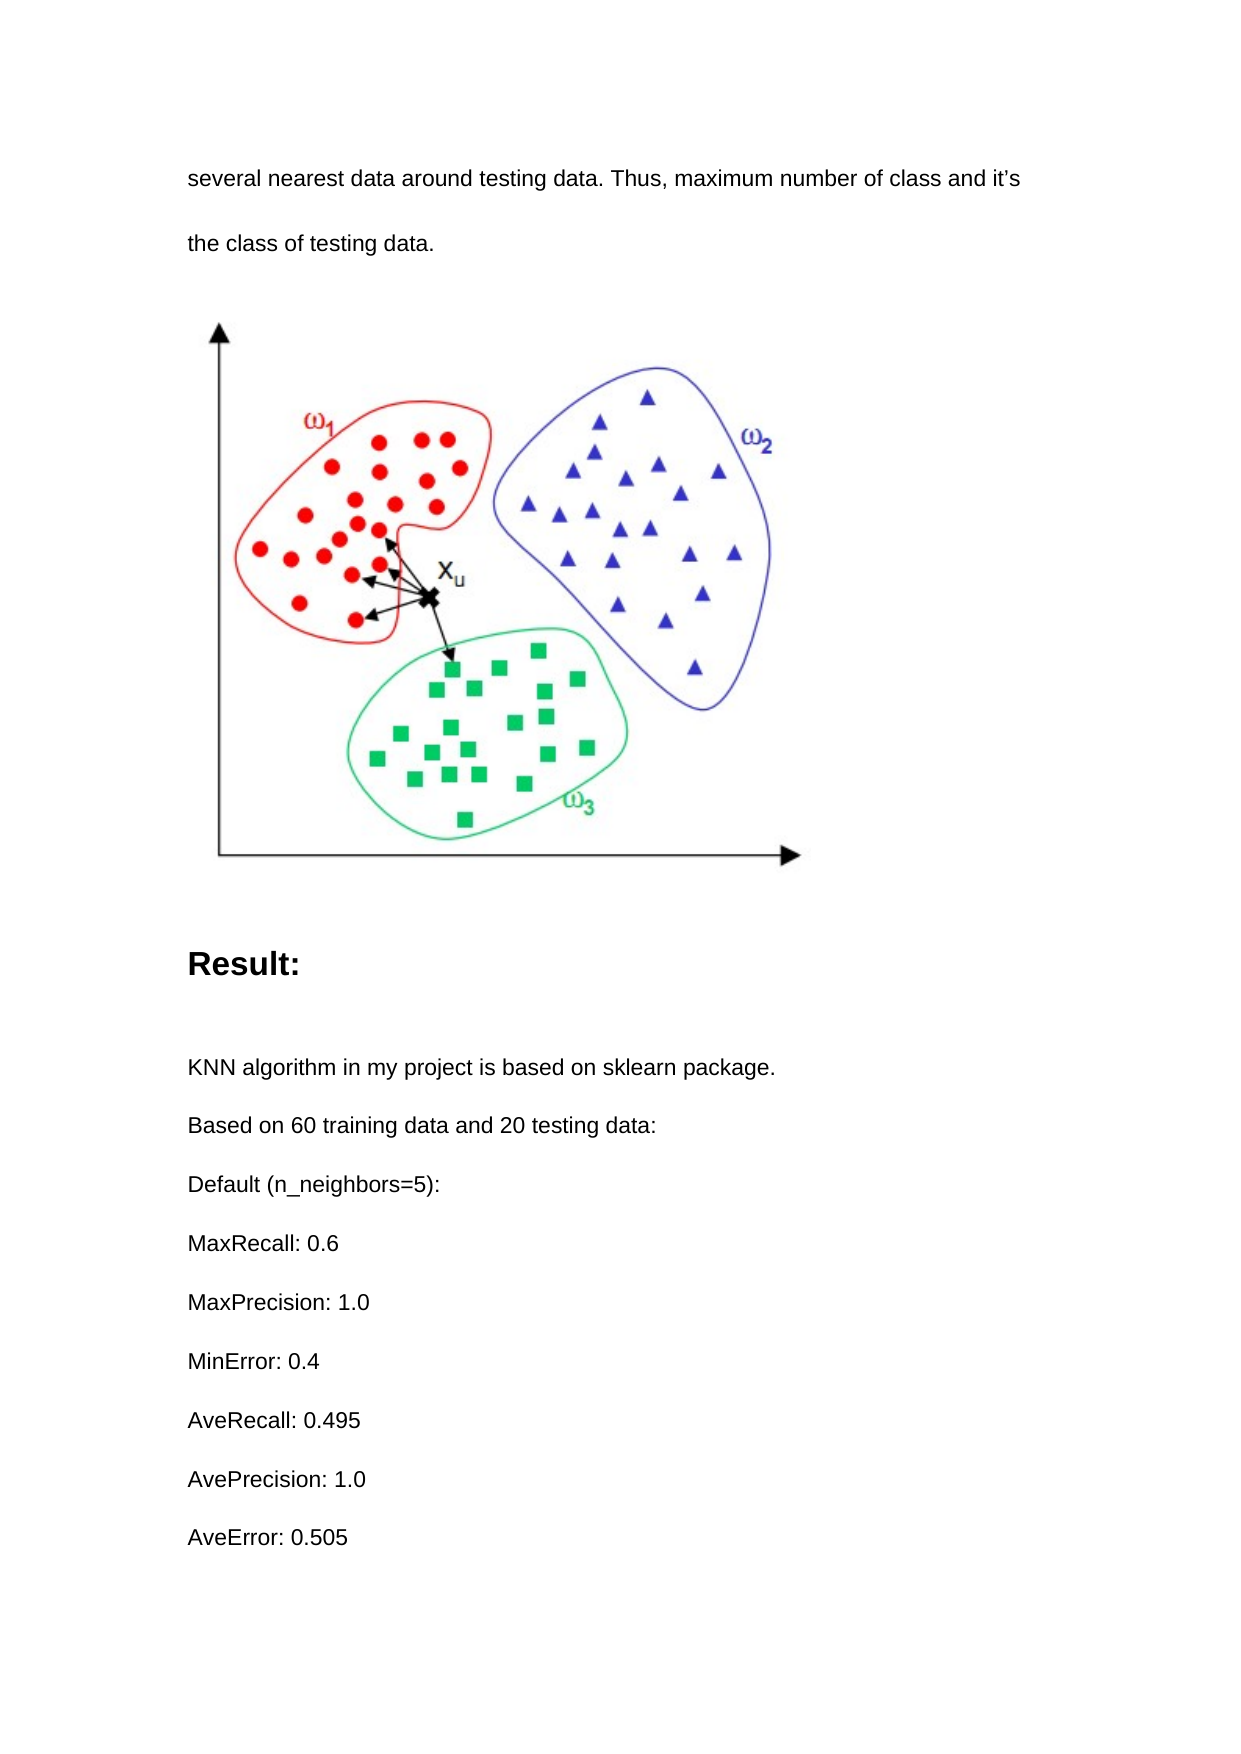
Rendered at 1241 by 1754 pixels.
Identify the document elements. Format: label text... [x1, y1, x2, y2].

text AveError: 0.505 [187, 1521, 1053, 1554]
text Default (n_neighbors=5): [187, 1168, 1053, 1201]
text AveRecall: 0.495 [187, 1404, 1053, 1436]
text MinError: 0.4 [187, 1345, 1053, 1377]
text MaxPrecision: 1.0 [187, 1286, 1053, 1318]
subtitle Result: [187, 930, 1053, 995]
text AvePrecision: 1.0 [187, 1462, 1053, 1495]
text MaxRecall: 0.6 [187, 1227, 1053, 1259]
text Based on 60 training data and 20 testing data: [187, 1109, 1053, 1142]
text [187, 162, 1053, 259]
text KNN algorithm in my project is based on sklearn package. [187, 1051, 1053, 1083]
picture [187, 285, 811, 878]
